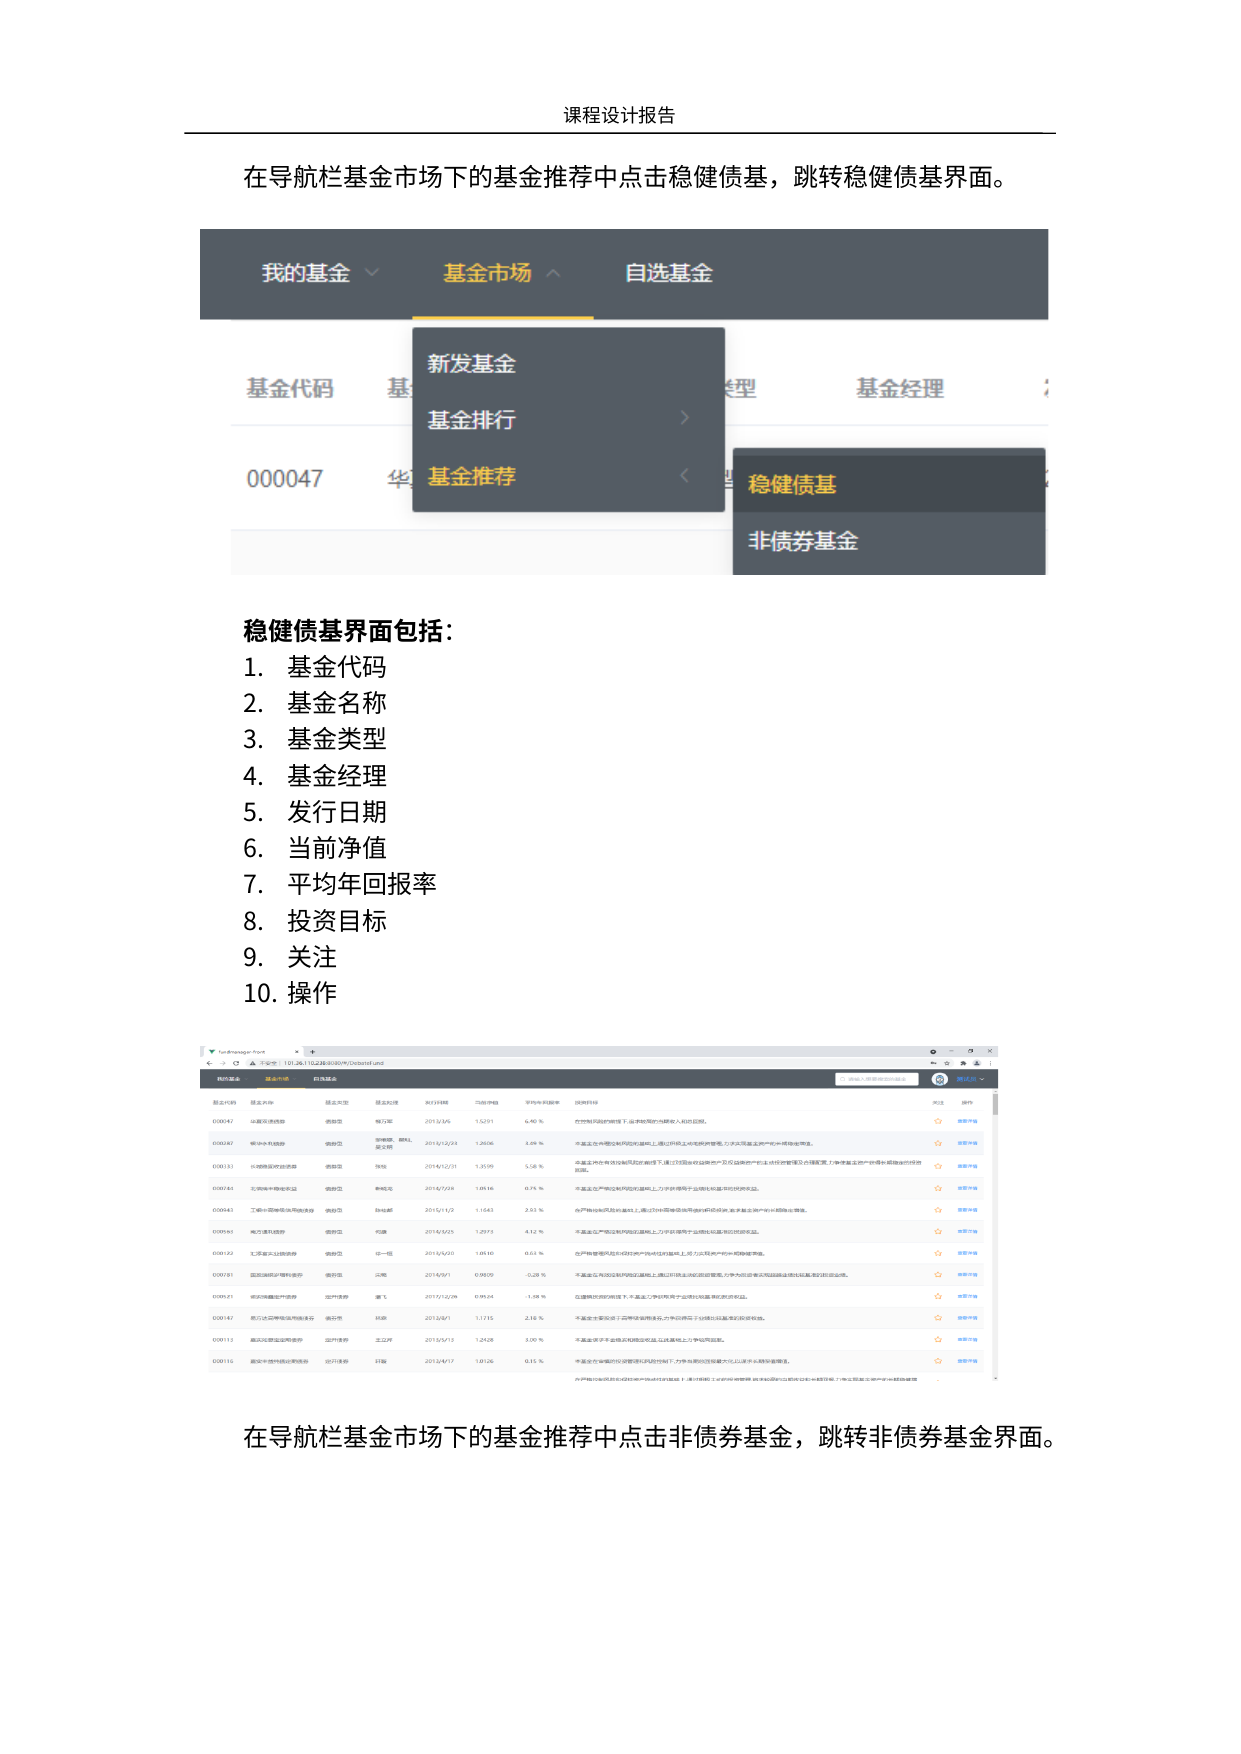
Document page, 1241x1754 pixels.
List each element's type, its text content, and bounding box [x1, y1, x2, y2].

list 关注 [193, 937, 1090, 974]
text 在导航栏基金市场下的基金推荐中点击稳健债基，跳转稳健债基界面。 [193, 157, 1090, 193]
list 当前净值 [193, 829, 1090, 865]
list 操作 [193, 974, 1090, 1010]
list 基金类型 [193, 720, 1090, 756]
list 基金名称 [193, 684, 1090, 720]
list 基金代码 [193, 647, 1090, 684]
list 发行日期 [193, 792, 1090, 829]
list 基金经理 [193, 756, 1090, 792]
list 投资目标 [193, 901, 1090, 937]
text 稳健债基界面包括： [193, 611, 1090, 647]
list 平均年回报率 [193, 865, 1090, 901]
picture [200, 1046, 999, 1381]
text 在导航栏基金市场下的基金推荐中点击非债券基金，跳转非债券基金界面。 [193, 1417, 1090, 1453]
picture [200, 229, 1049, 575]
